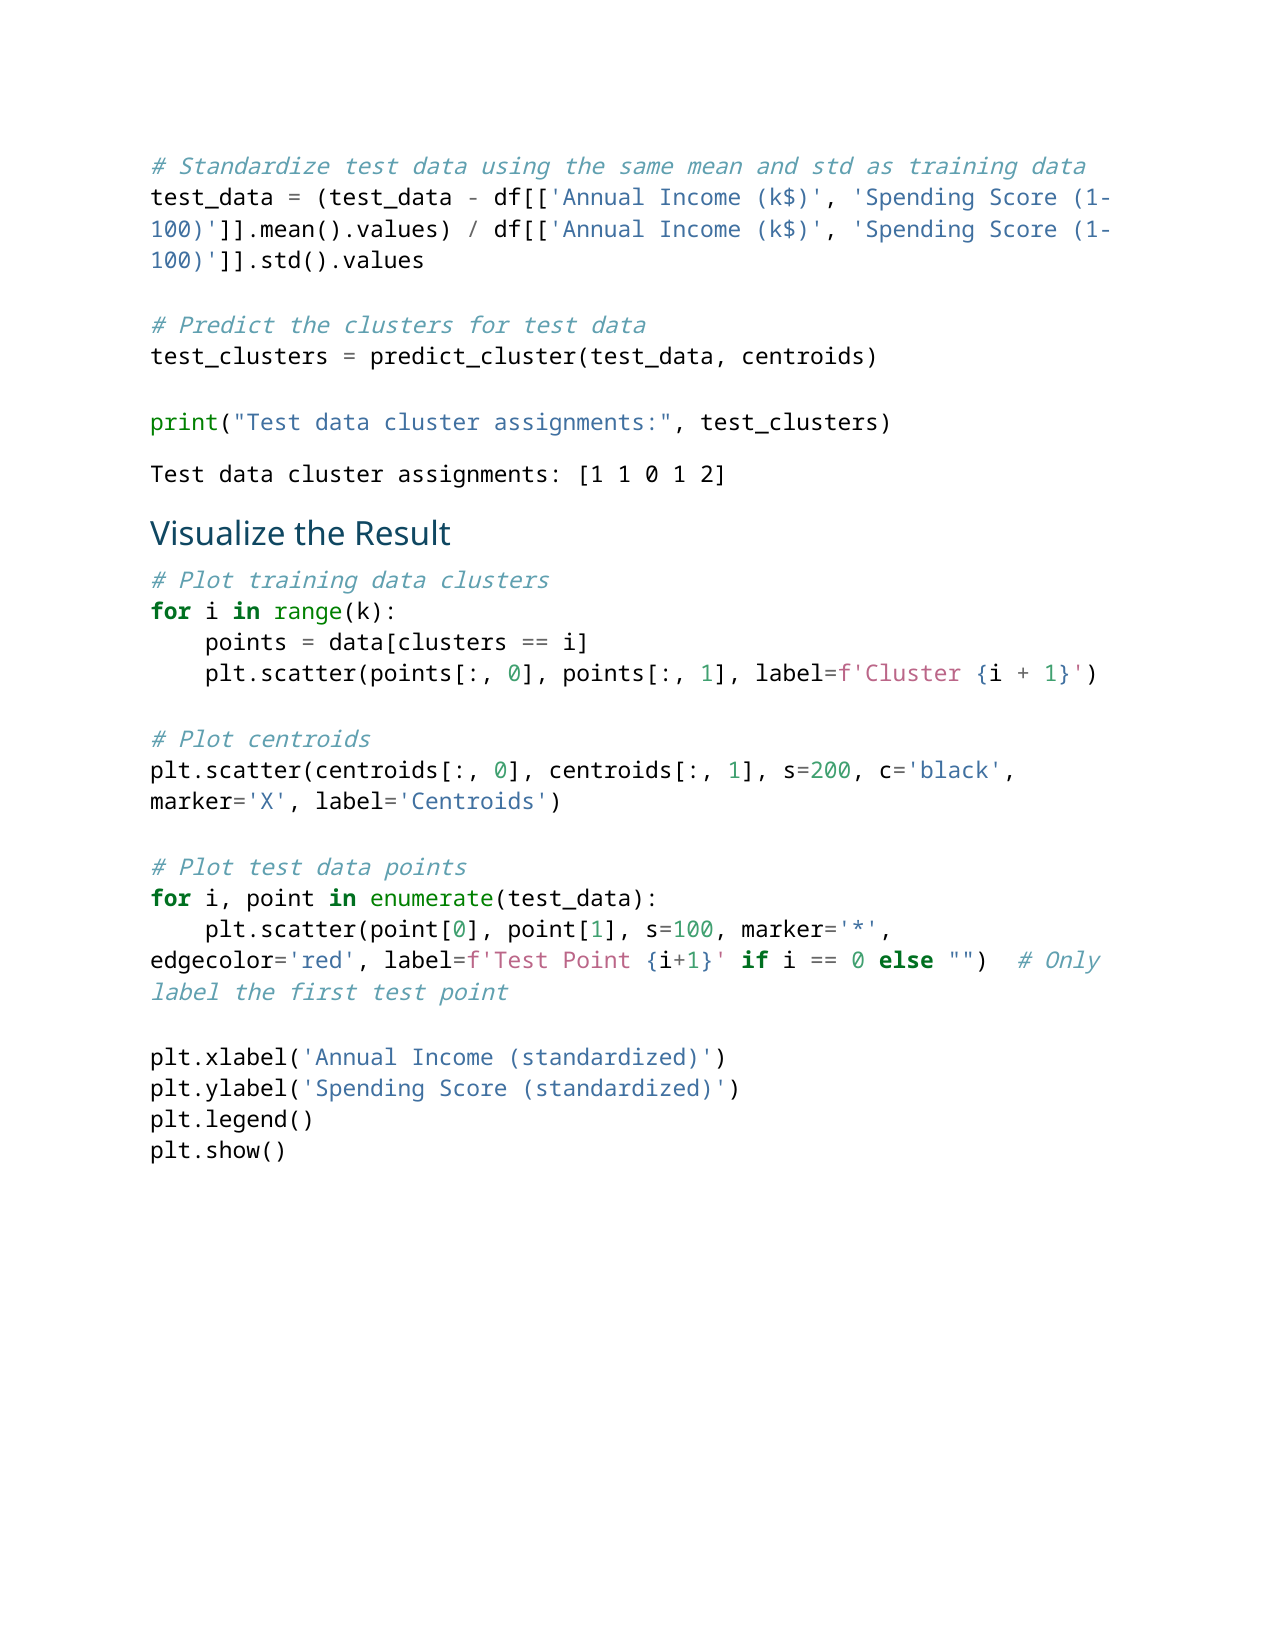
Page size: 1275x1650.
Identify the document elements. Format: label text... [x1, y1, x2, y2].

text # Plot training data clusters for i in range(k): points = data[clusters == i] plt.scatter(points[:, 0], points[:, 1], label=f'Cluster {i + 1}') # Plot centroids plt.scatter(centroids[:, 0], centroids[:, 1], s=200, c='black', marker='X', label='Centroids') # Plot test data points for i, point in enumerate(test_data): plt.scatter(point[0], point[1], s=100, marker='*', edgecolor='red', label=f'Test Point {i+1}' if i == 0 else "") # Only label the first test point plt.xlabel('Annual Income (standardized)') plt.ylabel('Spending Score (standardized)') plt.legend() plt.show() [150, 563, 1125, 1166]
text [150, 150, 1125, 437]
text Test data cluster assignments: [1 1 0 1 2] [150, 458, 1125, 489]
subtitle Visualize the Result [150, 510, 1125, 555]
